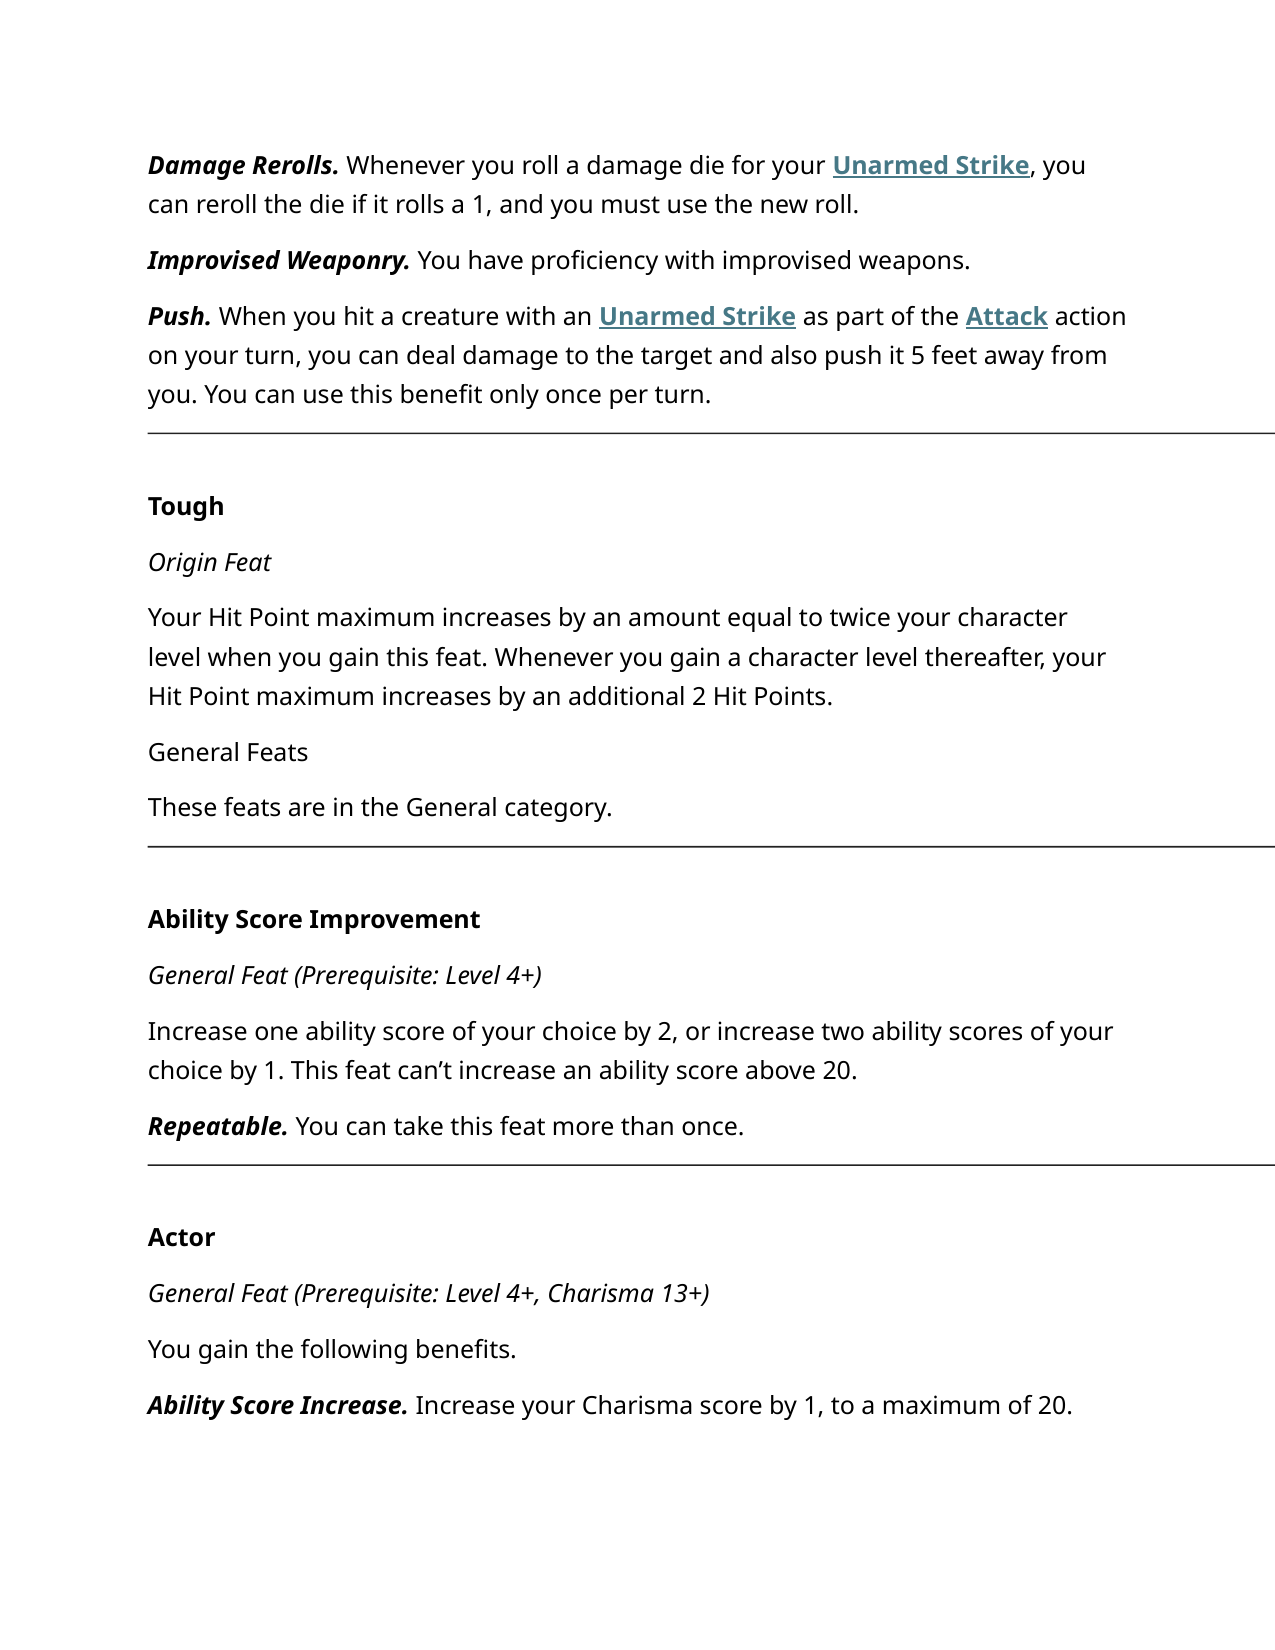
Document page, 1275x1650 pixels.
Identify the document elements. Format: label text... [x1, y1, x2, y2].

text Increase one ability score of your choice by 2, or increase two ability scores of your choice by 1. This feat can’t increase an ability score above 20. [148, 1013, 1127, 1087]
text General Feat (Prerequisite: Level 4+, Charisma 13+) [148, 1276, 1127, 1310]
text Actor [148, 1220, 1127, 1254]
text You gain the following benefits. [148, 1332, 1127, 1366]
text Push. When you hit a creature with an Unarmed Strike as part of the Attack action on your turn, you can deal damage to the target and also push it 5 feet away from you. You can use this benefit only once per turn. [148, 298, 1127, 411]
text Origin Feat [148, 544, 1127, 578]
text Repeatable. You can take this feat more than once. [148, 1108, 1127, 1142]
text Tough [148, 488, 1127, 522]
text General Feats [148, 734, 1127, 768]
text Ability Score Improvement [148, 902, 1127, 936]
text Damage Rerolls. Whenever you roll a damage die for your Unarmed Strike, you can reroll the die if it rolls a 1, and you must use the new roll. [148, 148, 1127, 221]
text These feats are in the General category. [148, 790, 1127, 824]
text Your Hit Point maximum increases by an amount equal to twice your character level when you gain this feat. Whenever you gain a character level thereafter, your Hit Point maximum increases by an additional 2 Hit Points. [148, 600, 1127, 712]
text Improvised Weaponry. You have proficiency with improvised weapons. [148, 243, 1127, 277]
text General Feat (Prerequisite: Level 4+) [148, 958, 1127, 992]
text Ability Score Increase. Increase your Charisma score by 1, to a maximum of 20. [148, 1388, 1127, 1422]
